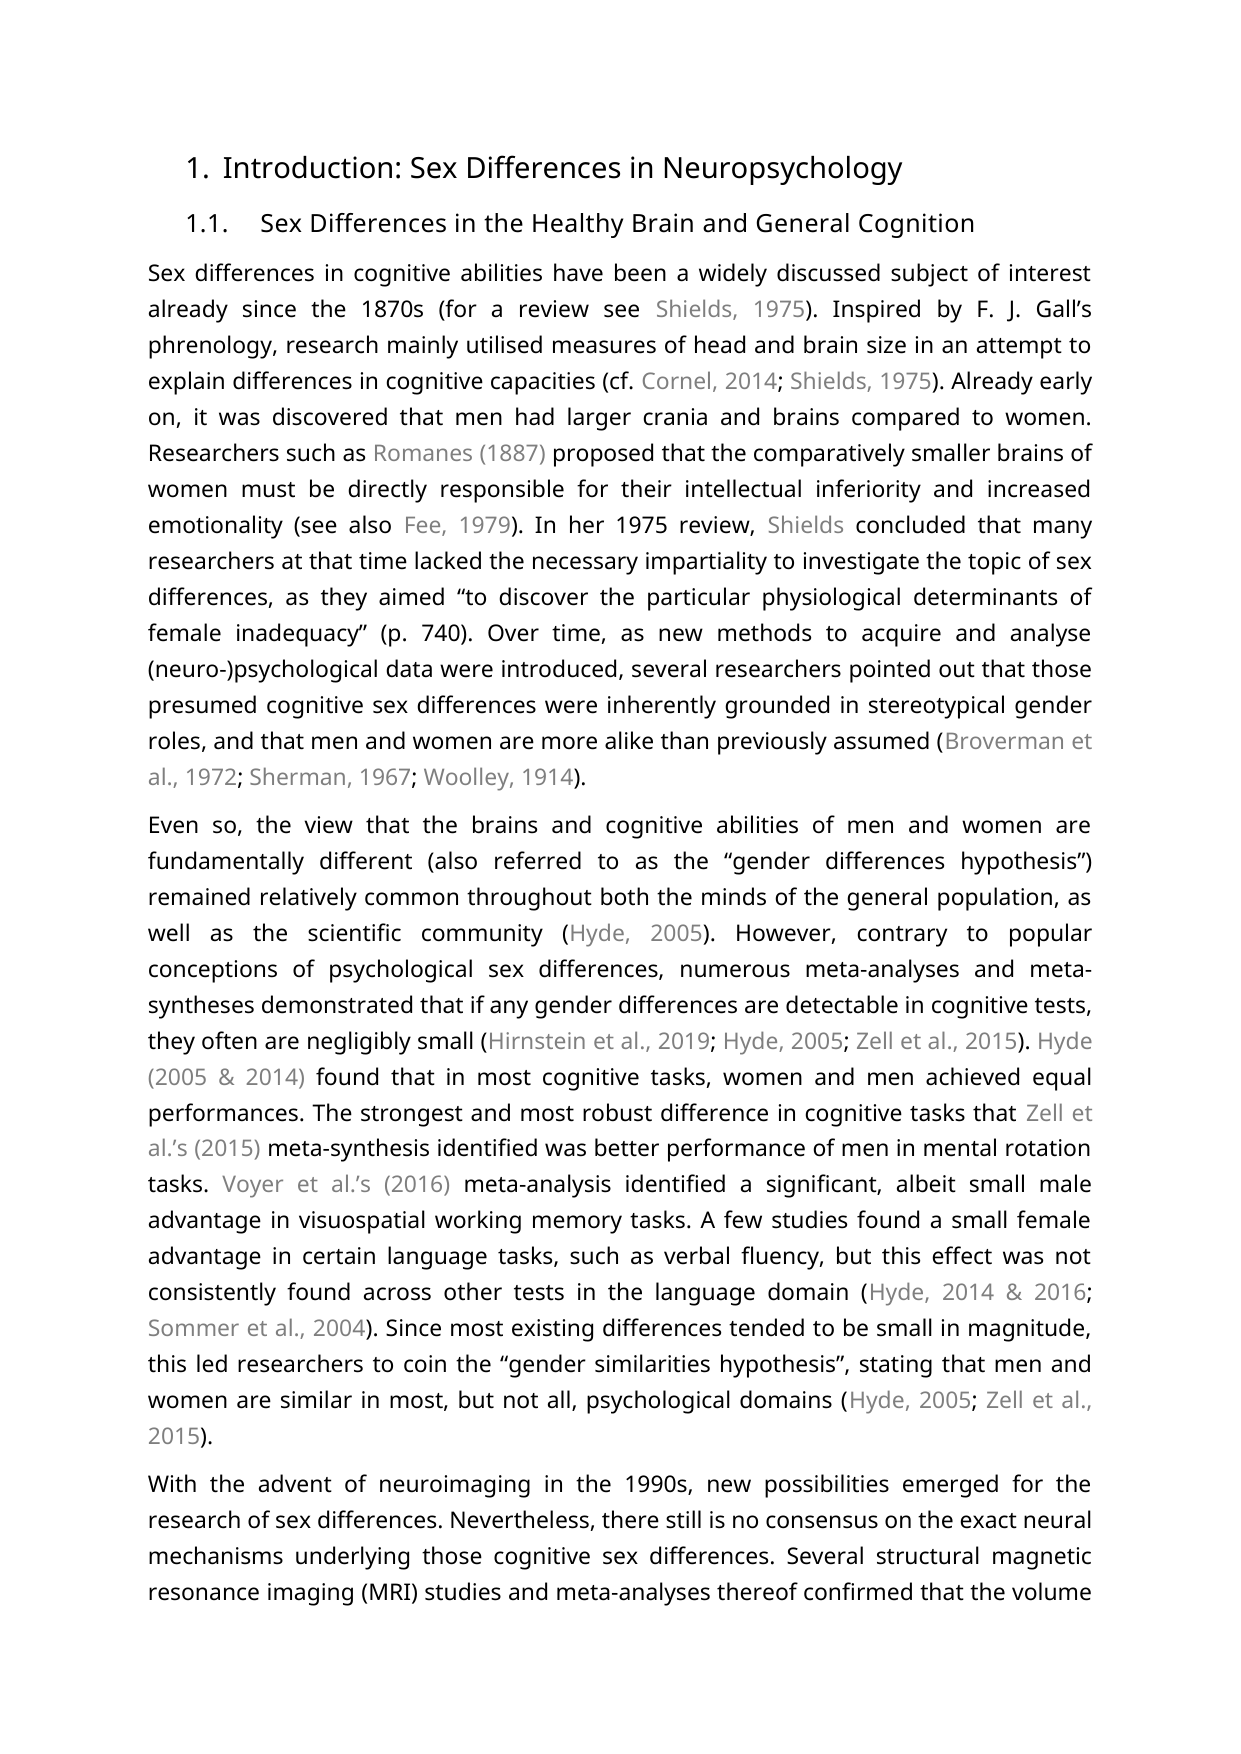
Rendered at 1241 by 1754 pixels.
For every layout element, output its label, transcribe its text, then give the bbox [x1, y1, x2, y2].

list Introduction: Sex Differences in Neuropsychology [185, 148, 1093, 187]
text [148, 1468, 1093, 1607]
text Even so, the view that the brains and cognitive abilities of men and women are fundamentally different (also referred to as the “gender differences hypothesis”) remained relatively common throughout both the minds of the general population, as well as the scientific community (Hyde, 2005). However, contrary to popular conceptions of psychological sex differences, numerous meta-analyses and meta-syntheses demonstrated that if any gender differences are detectable in cognitive tests, they often are negligibly small (Hirnstein et al., 2019; Hyde, 2005; Zell et al., 2015). Hyde (2005 & 2014) found that in most cognitive tasks, women and men achieved equal performances. The strongest and most robust difference in cognitive tasks that Zell et al.’s (2015) meta-synthesis identified was better performance of men in mental rotation tasks. Voyer et al.’s (2016) meta-analysis identified a significant, albeit small male advantage in visuospatial working memory tasks. A few studies found a small female advantage in certain language tasks, such as verbal fluency, but this effect was not consistently found across other tests in the language domain (Hyde, 2014 & 2016; Sommer et al., 2004). Since most existing differences tended to be small in magnitude, this led researchers to coin the “gender similarities hypothesis”, stating that men and women are similar in most, but not all, psychological domains (Hyde, 2005; Zell et al., 2015). [148, 809, 1093, 1451]
text Sex differences in cognitive abilities have been a widely discussed subject of interest already since the 1870s (for a review see Shields, 1975). Inspired by F. J. Gall’s phrenology, research mainly utilised measures of head and brain size in an attempt to explain differences in cognitive capacities (cf. Cornel, 2014; Shields, 1975). Already early on, it was discovered that men had larger crania and brains compared to women. Researchers such as Romanes (1887) proposed that the comparatively smaller brains of women must be directly responsible for their intellectual inferiority and increased emotionality (see also Fee, 1979). In her 1975 review, Shields concluded that many researchers at that time lacked the necessary impartiality to investigate the topic of sex differences, as they aimed “to discover the particular physiological determinants of female inadequacy” (p. 740). Over time, as new methods to acquire and analyse (neuro-)psychological data were introduced, several researchers pointed out that those presumed cognitive sex differences were inherently grounded in stereotypical gender roles, and that men and women are more alike than previously assumed (Broverman et al., 1972; Sherman, 1967; Woolley, 1914). [148, 257, 1093, 792]
list Sex Differences in the Healthy Brain and General Cognition [185, 206, 1093, 240]
